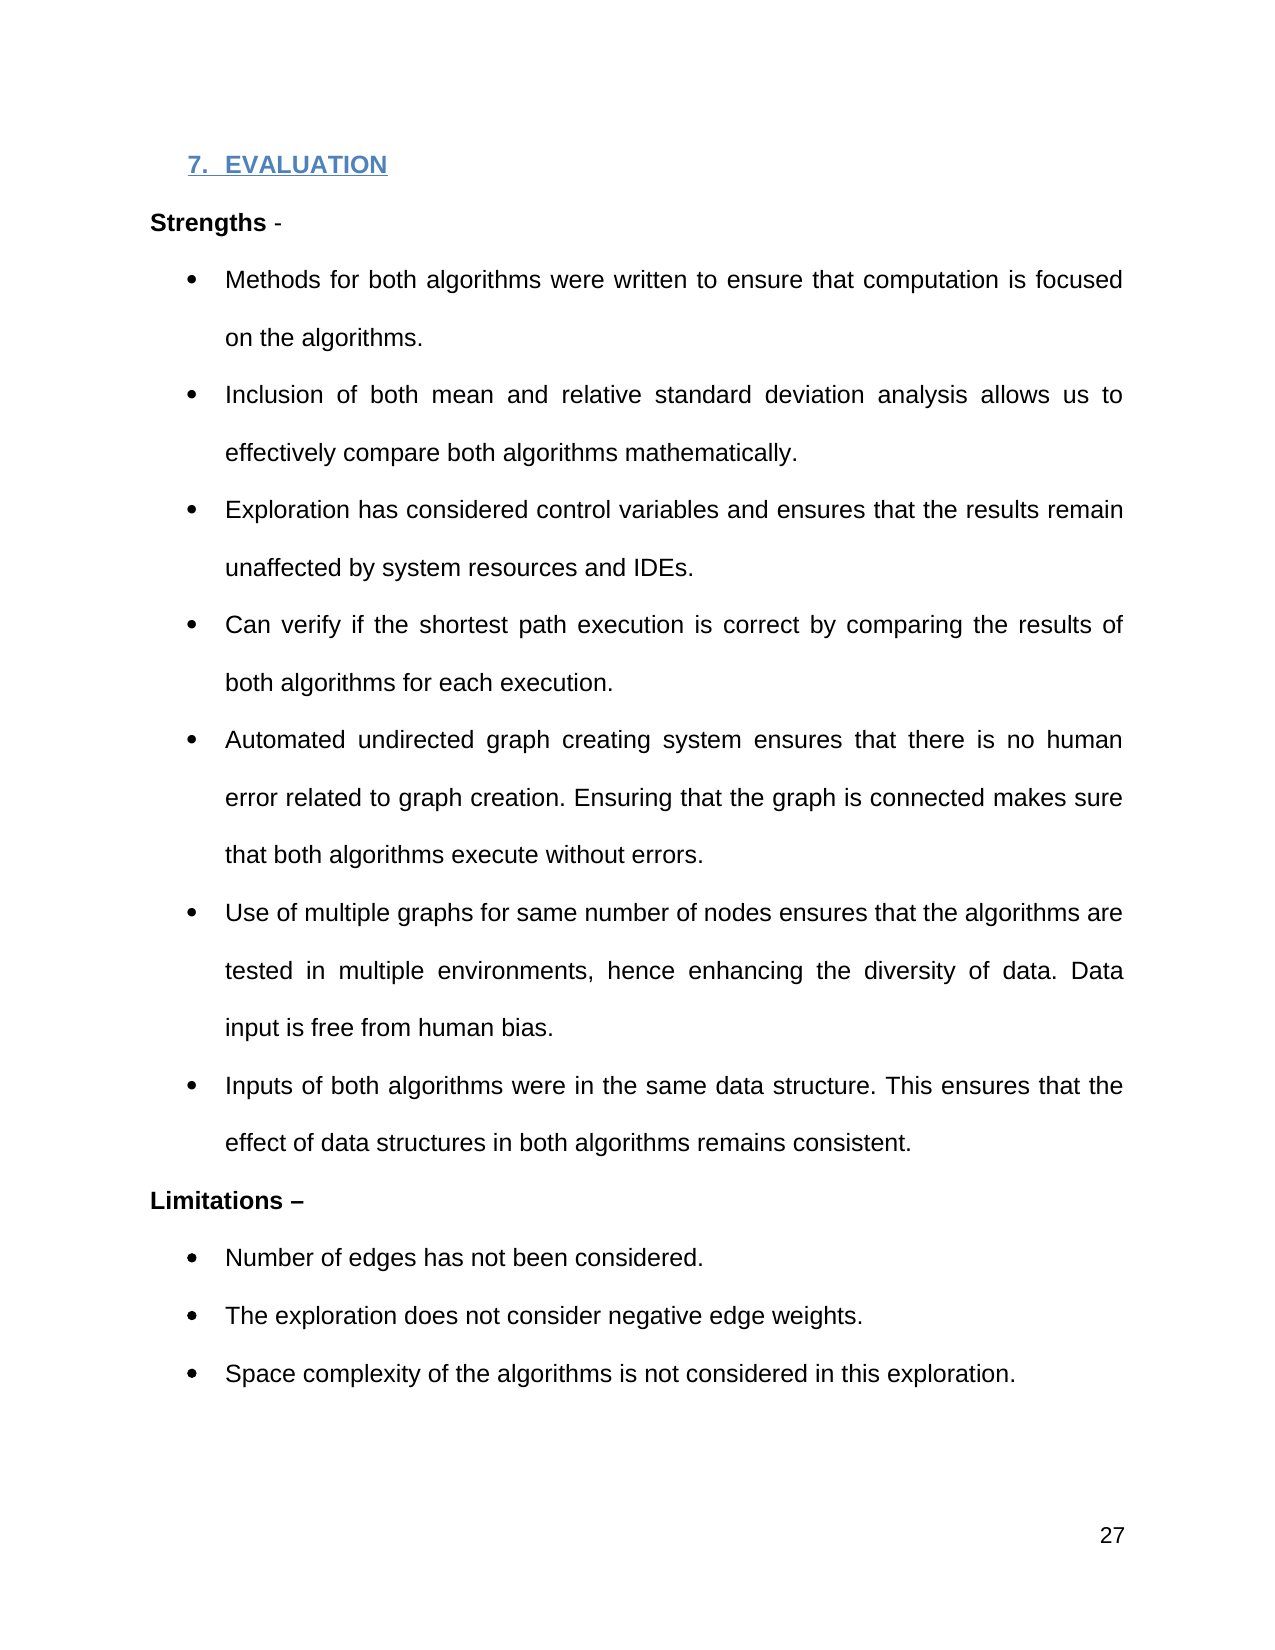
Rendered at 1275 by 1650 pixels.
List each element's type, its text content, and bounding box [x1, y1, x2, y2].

text Limitations – [150, 1186, 1125, 1214]
list Automated undirected graph creating system ensures that there is no human error related to graph creation. Ensuring that the graph is connected makes sure that both algorithms execute without errors. [187, 725, 1125, 869]
list Exploration has considered control variables and ensures that the results remain unaffected by system resources and IDEs. [187, 495, 1125, 582]
list The exploration does not consider negative edge weights. [187, 1301, 1125, 1330]
list Inputs of both algorithms were in the same data structure. This ensures that the effect of data structures in both algorithms remains consistent. [187, 1071, 1125, 1157]
list EVALUATION [187, 150, 1125, 179]
list Space complexity of the algorithms is not considered in this exploration. [187, 1359, 1125, 1387]
list Number of edges has not been considered. [187, 1243, 1125, 1272]
list Inclusion of both mean and relative standard deviation analysis allows us to effectively compare both algorithms mathematically. [187, 380, 1125, 466]
list Can verify if the shortest path execution is correct by comparing the results of both algorithms for each execution. [187, 610, 1125, 697]
list Use of multiple graphs for same number of nodes ensures that the algorithms are tested in multiple environments, hence enhancing the diversity of data. Data input is free from human bias. [187, 898, 1125, 1042]
list Methods for both algorithms were written to ensure that computation is focused on the algorithms. [187, 265, 1125, 351]
text Strengths - [150, 207, 1125, 236]
